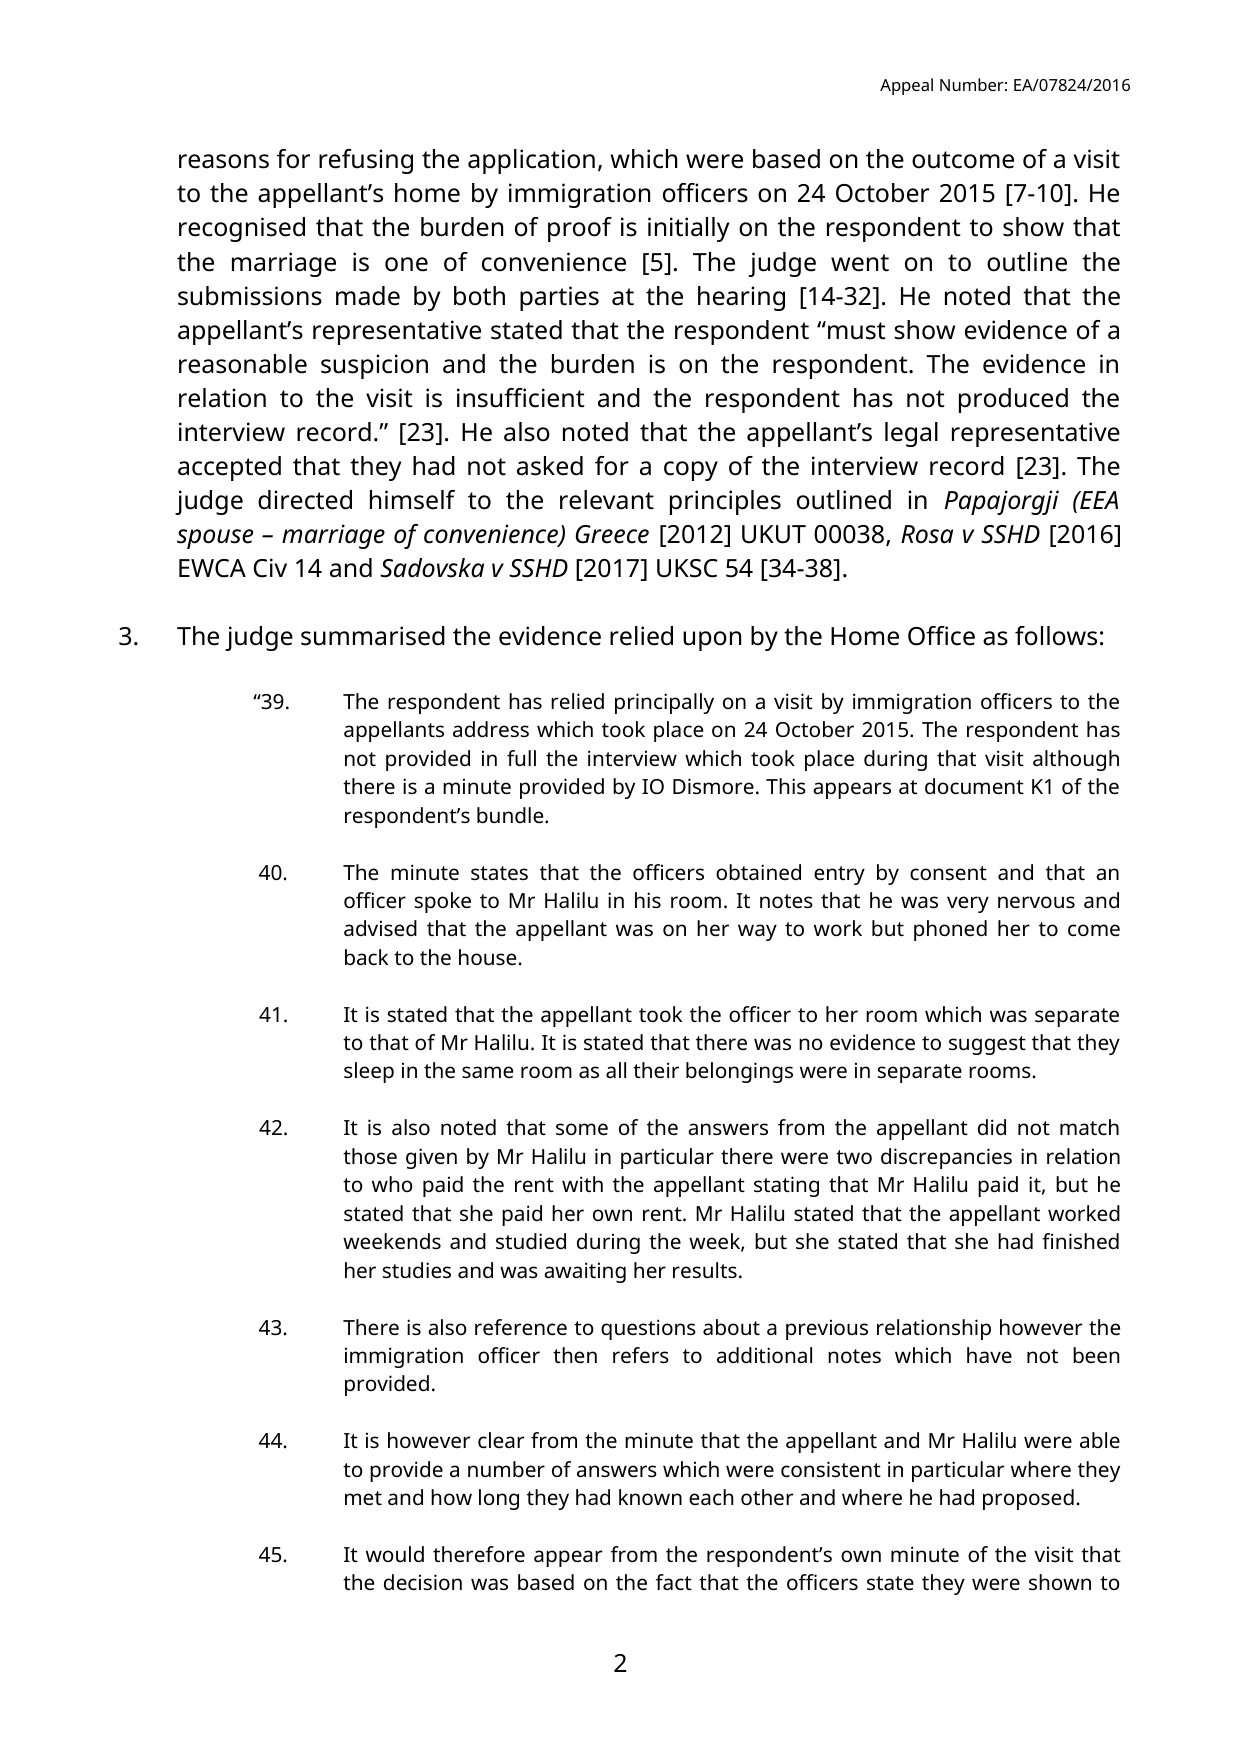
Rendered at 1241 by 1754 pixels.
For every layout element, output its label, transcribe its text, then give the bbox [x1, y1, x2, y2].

text 44. It is however clear from the minute that the appellant and Mr Halilu were able to provide a number of answers which were consistent in particular where they met and how long they had known each other and where he had proposed. [118, 1426, 1122, 1512]
text “39. The respondent has relied principally on a visit by immigration officers to the appellants address which took place on 24 October 2015. The respondent has not provided in full the interview which took place during that visit although there is a minute provided by IO Dismore. This appears at document K1 of the respondent’s bundle. [118, 687, 1122, 829]
text 3. The judge summarised the evidence relied upon by the Home Office as follows: [118, 619, 1122, 653]
text 41. It is stated that the appellant took the officer to her room which was separate to that of Mr Halilu. It is stated that there was no evidence to suggest that they sleep in the same room as all their belongings were in separate rooms. [118, 1000, 1122, 1085]
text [118, 142, 1122, 585]
text 40. The minute states that the officers obtained entry by consent and that an officer spoke to Mr Halilu in his room. It notes that he was very nervous and advised that the appellant was on her way to work but phoned her to come back to the house. [118, 858, 1122, 971]
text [118, 1540, 1122, 1597]
text 42. It is also noted that some of the answers from the appellant did not match those given by Mr Halilu in particular there were two discrepancies in relation to who paid the rent with the appellant stating that Mr Halilu paid it, but he stated that she paid her own rent. Mr Halilu stated that the appellant worked weekends and studied during the week, but she stated that she had finished her studies and was awaiting her results. [118, 1113, 1122, 1284]
text 43. There is also reference to questions about a previous relationship however the immigration officer then refers to additional notes which have not been provided. [118, 1313, 1122, 1398]
